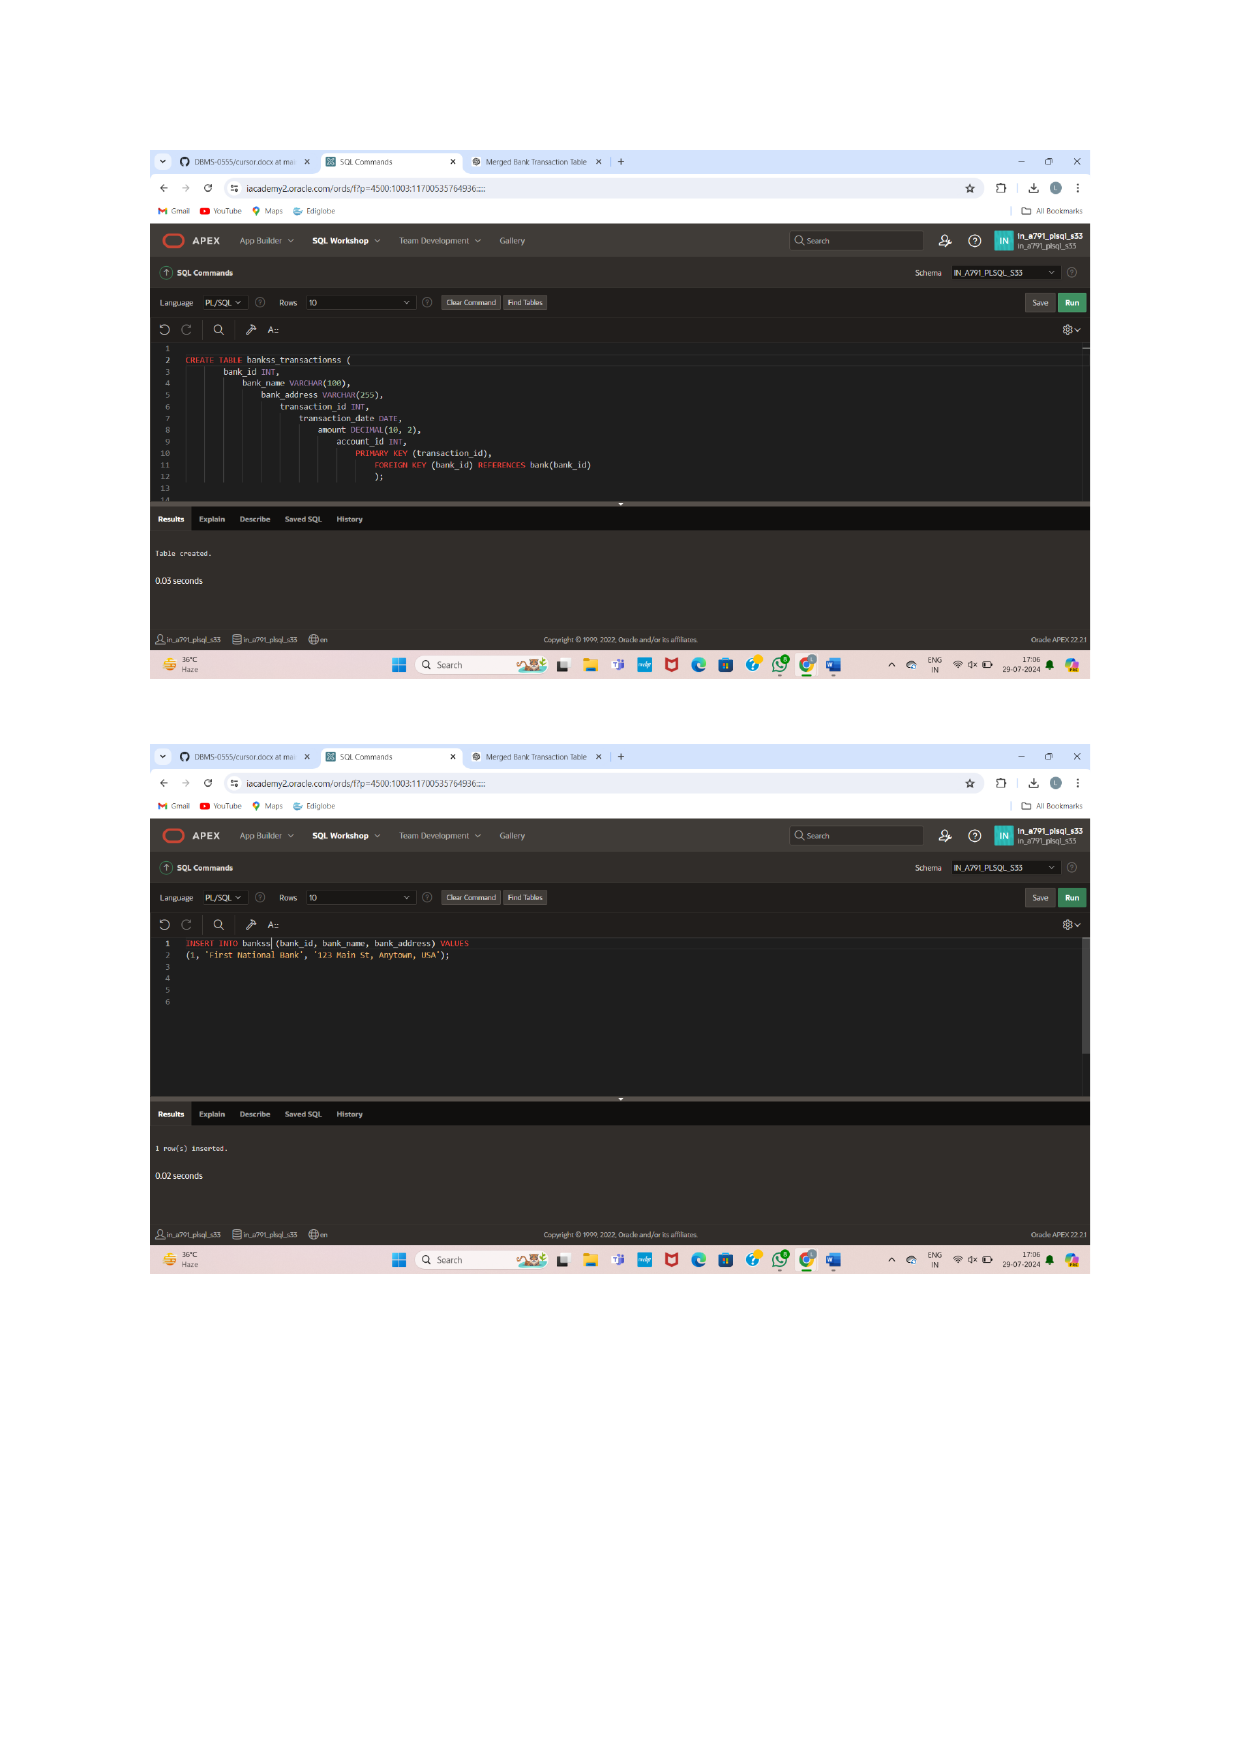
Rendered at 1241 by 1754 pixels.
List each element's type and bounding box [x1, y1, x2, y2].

picture [150, 150, 1091, 679]
picture [150, 744, 1091, 1274]
